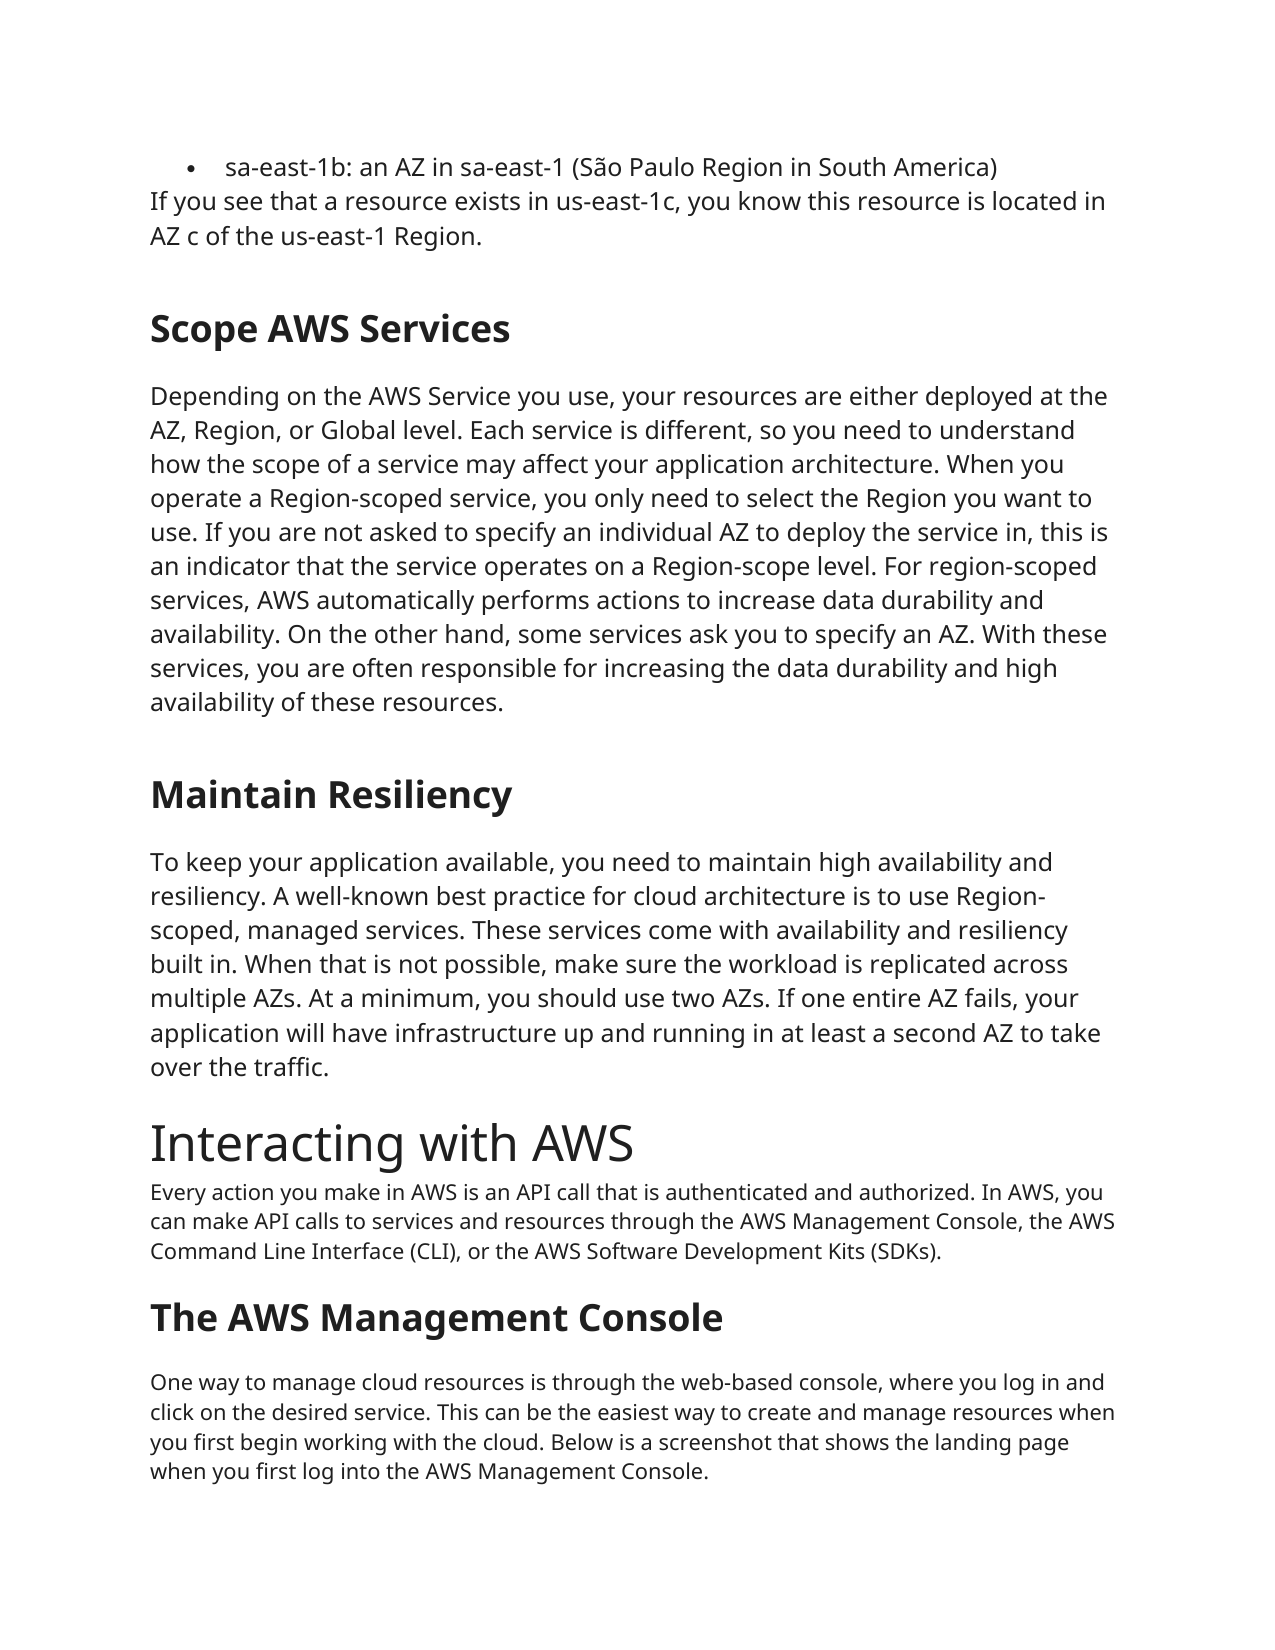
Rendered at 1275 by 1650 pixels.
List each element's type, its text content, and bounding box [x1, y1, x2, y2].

subtitle Maintain Resiliency [150, 769, 1125, 820]
text Depending on the AWS Service you use, your resources are either deployed at the AZ, Region, or Global level. Each service is different, so you need to understand how the scope of a service may affect your application architecture. When you operate a Region-scoped service, you only need to select the Region you want to use. If you are not asked to specify an individual AZ to deploy the service in, this is an indicator that the service operates on a Region-scope level. For region-scoped services, AWS automatically performs actions to increase data durability and availability. On the other hand, some services ask you to specify an AZ. With these services, you are often responsible for increasing the data durability and high availability of these resources. [150, 378, 1125, 719]
list sa-east-1b: an AZ in sa-east-1 (São Paulo Region in South America) [187, 150, 1125, 184]
text One way to manage cloud resources is through the web-based console, where you log in and click on the desired service. This can be the easiest way to create and manage resources when you first begin working with the cloud. Below is a screenshot that shows the landing page when you first log into the AWS Management Console. [150, 1367, 1125, 1486]
text Every action you make in AWS is an API call that is authenticated and authorized. In AWS, you can make API calls to services and resources through the AWS Management Console, the AWS Command Line Interface (CLI), or the AWS Software Development Kits (SDKs). [150, 1176, 1125, 1266]
subtitle The AWS Management Console [150, 1291, 1125, 1342]
subtitle Interacting with AWS [150, 1108, 1125, 1176]
text To keep your application available, you need to maintain high availability and resiliency. A well-known best practice for cloud architecture is to use Region-scoped, managed services. These services come with availability and resiliency built in. When that is not possible, make sure the workload is replicated across multiple AZs. At a minimum, you should use two AZs. If one entire AZ fails, your application will have infrastructure up and running in at least a second AZ to take over the traffic. [150, 845, 1125, 1083]
subtitle Scope AWS Services [150, 302, 1125, 353]
text If you see that a resource exists in us-east-1c, you know this resource is located in AZ c of the us-east-1 Region. [150, 184, 1125, 252]
